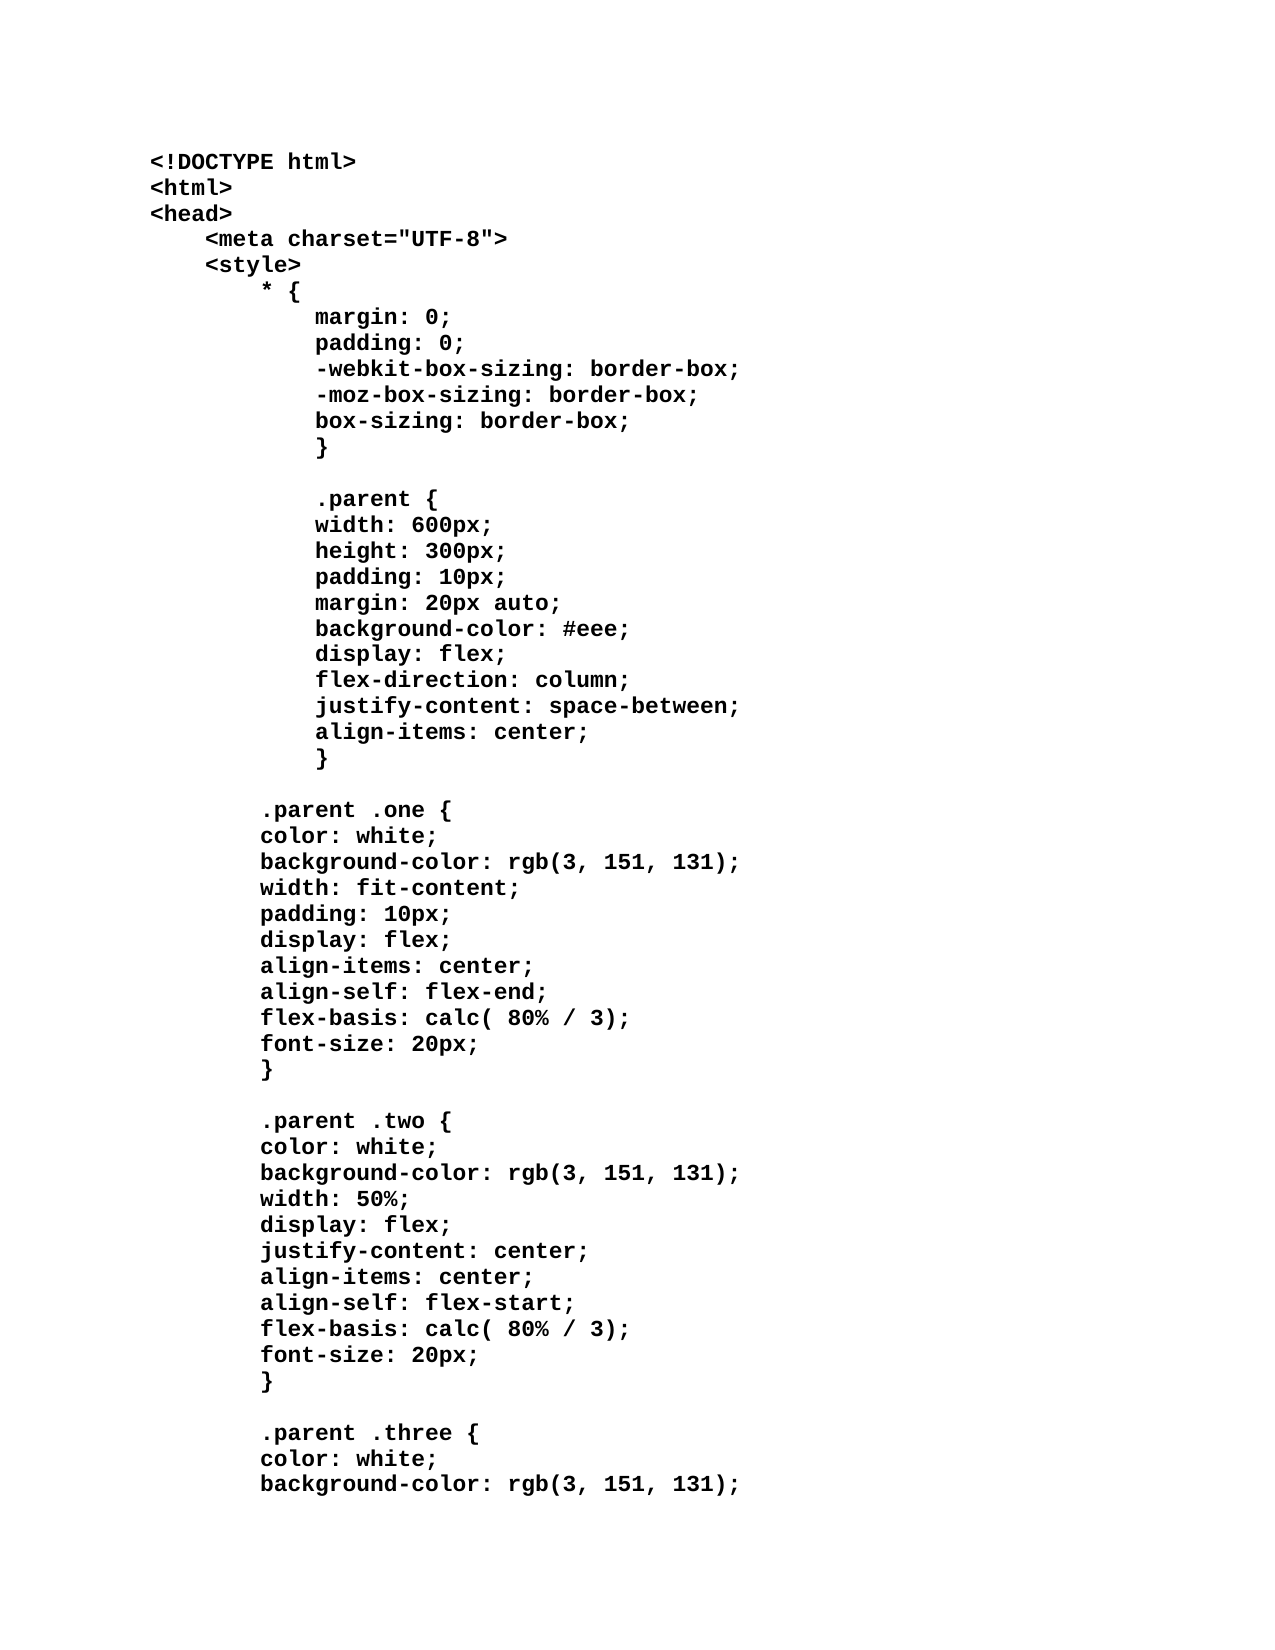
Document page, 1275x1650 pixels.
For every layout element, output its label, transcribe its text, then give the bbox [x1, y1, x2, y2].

text width: 50%; [150, 1187, 1125, 1213]
text } [150, 1369, 1125, 1395]
text align-items: center; [150, 721, 1125, 747]
text <head> [150, 202, 1125, 228]
text height: 300px; [150, 539, 1125, 565]
text .parent .two { [150, 1110, 1125, 1136]
text -moz-box-sizing: border-box; [150, 383, 1125, 409]
text font-size: 20px; [150, 1032, 1125, 1058]
text box-sizing: border-box; [150, 409, 1125, 435]
text font-size: 20px; [150, 1343, 1125, 1369]
text background-color: rgb(3, 151, 131); [150, 1473, 1125, 1499]
text flex-basis: calc( 80% / 3); [150, 1006, 1125, 1032]
text align-items: center; [150, 1265, 1125, 1291]
text color: white; [150, 1136, 1125, 1162]
text * { [150, 280, 1125, 306]
text margin: 0; [150, 306, 1125, 332]
text padding: 0; [150, 332, 1125, 357]
text color: white; [150, 824, 1125, 850]
text <html> [150, 176, 1125, 202]
text width: 600px; [150, 513, 1125, 539]
text justify-content: center; [150, 1239, 1125, 1265]
text padding: 10px; [150, 902, 1125, 928]
text } [150, 1058, 1125, 1084]
text width: fit-content; [150, 876, 1125, 902]
text display: flex; [150, 1213, 1125, 1239]
text align-self: flex-start; [150, 1291, 1125, 1317]
text <meta charset="UTF-8"> [150, 228, 1125, 254]
text padding: 10px; [150, 565, 1125, 591]
text flex-direction: column; [150, 669, 1125, 695]
text margin: 20px auto; [150, 591, 1125, 617]
text display: flex; [150, 643, 1125, 669]
text } [150, 747, 1125, 772]
text align-self: flex-end; [150, 980, 1125, 1006]
text display: flex; [150, 928, 1125, 954]
text <style> [150, 254, 1125, 280]
text } [150, 435, 1125, 461]
text background-color: rgb(3, 151, 131); [150, 1162, 1125, 1187]
text justify-content: space-between; [150, 695, 1125, 721]
text flex-basis: calc( 80% / 3); [150, 1317, 1125, 1343]
text color: white; [150, 1447, 1125, 1473]
text <!DOCTYPE html> [150, 150, 1125, 176]
text background-color: rgb(3, 151, 131); [150, 850, 1125, 876]
text -webkit-box-sizing: border-box; [150, 357, 1125, 383]
text .parent .one { [150, 798, 1125, 824]
text background-color: #eee; [150, 617, 1125, 643]
text .parent .three { [150, 1421, 1125, 1447]
text align-items: center; [150, 954, 1125, 980]
text .parent { [150, 487, 1125, 513]
